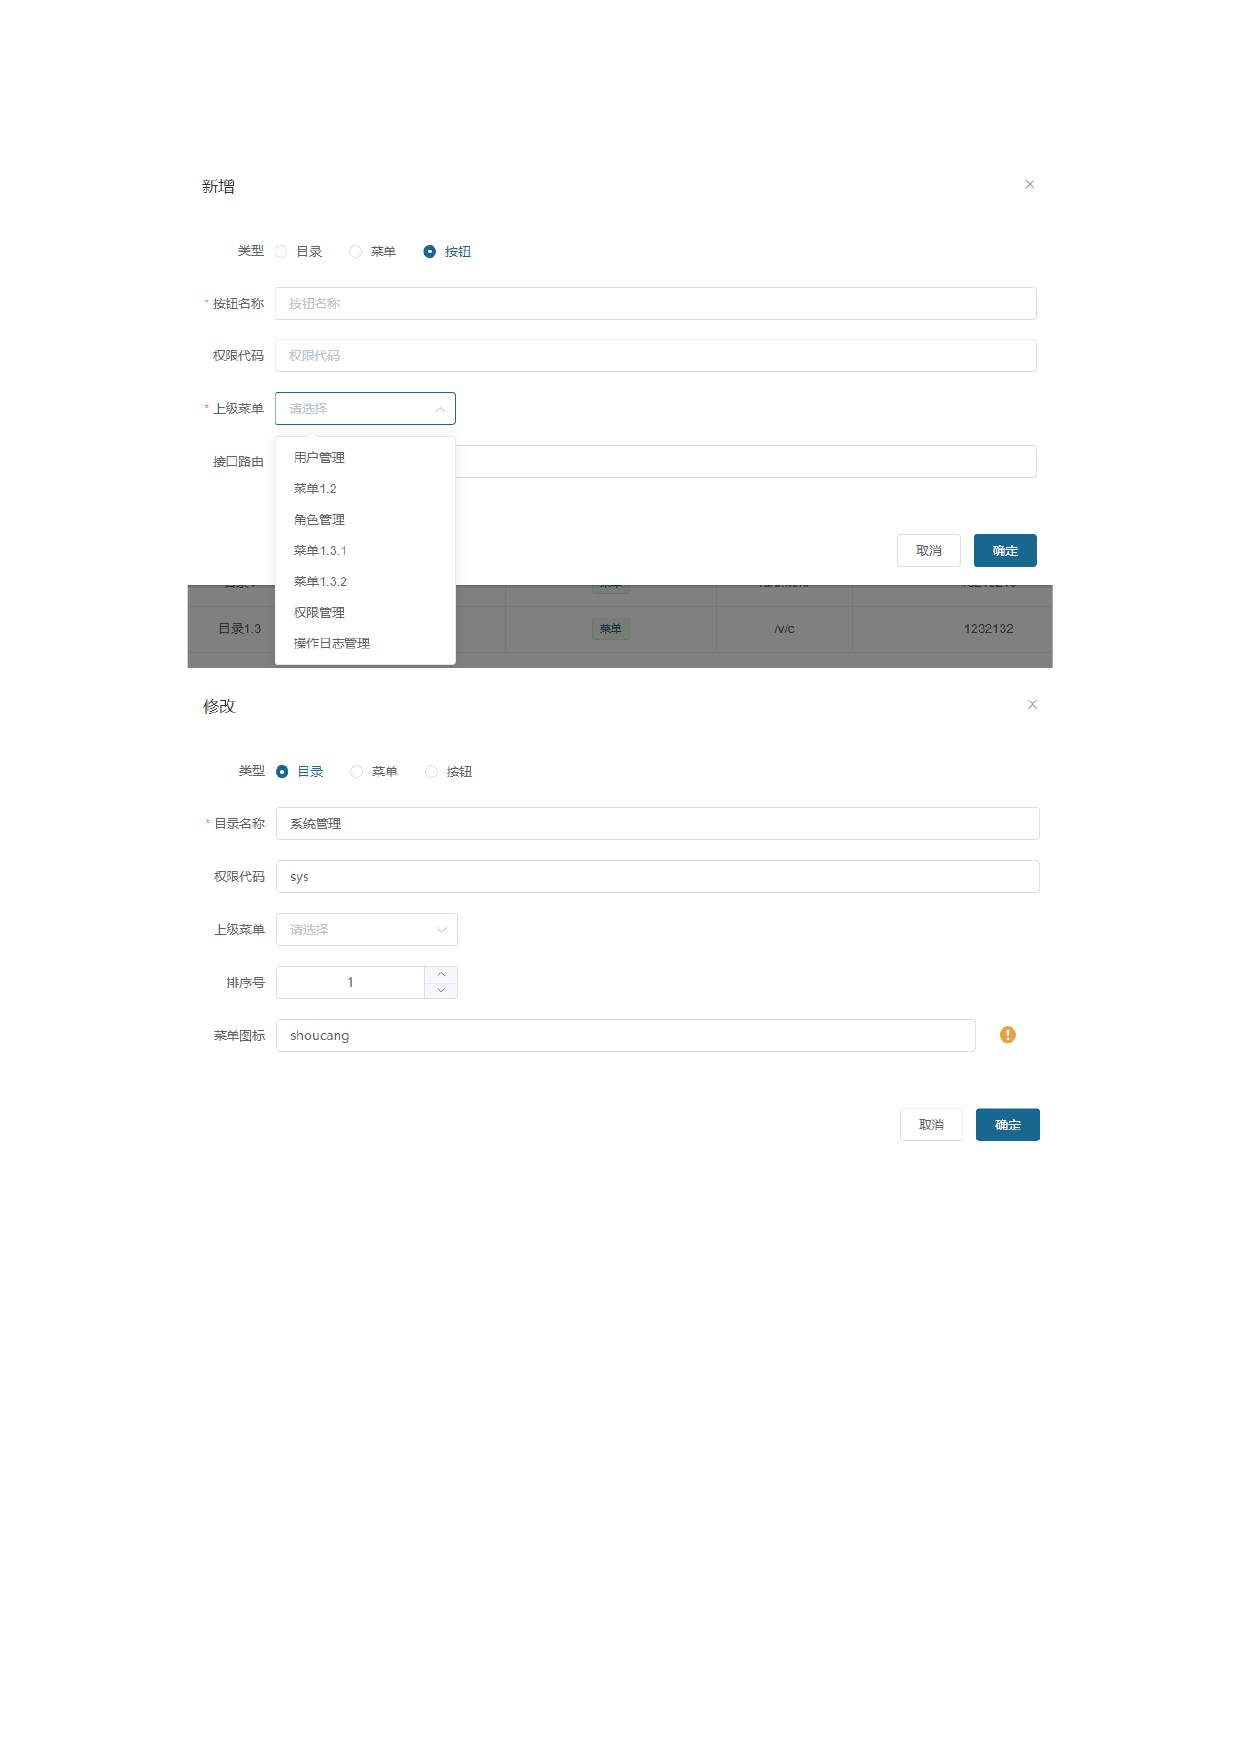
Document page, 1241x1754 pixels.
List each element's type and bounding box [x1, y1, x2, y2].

picture [187, 682, 1053, 1150]
picture [187, 162, 1053, 668]
